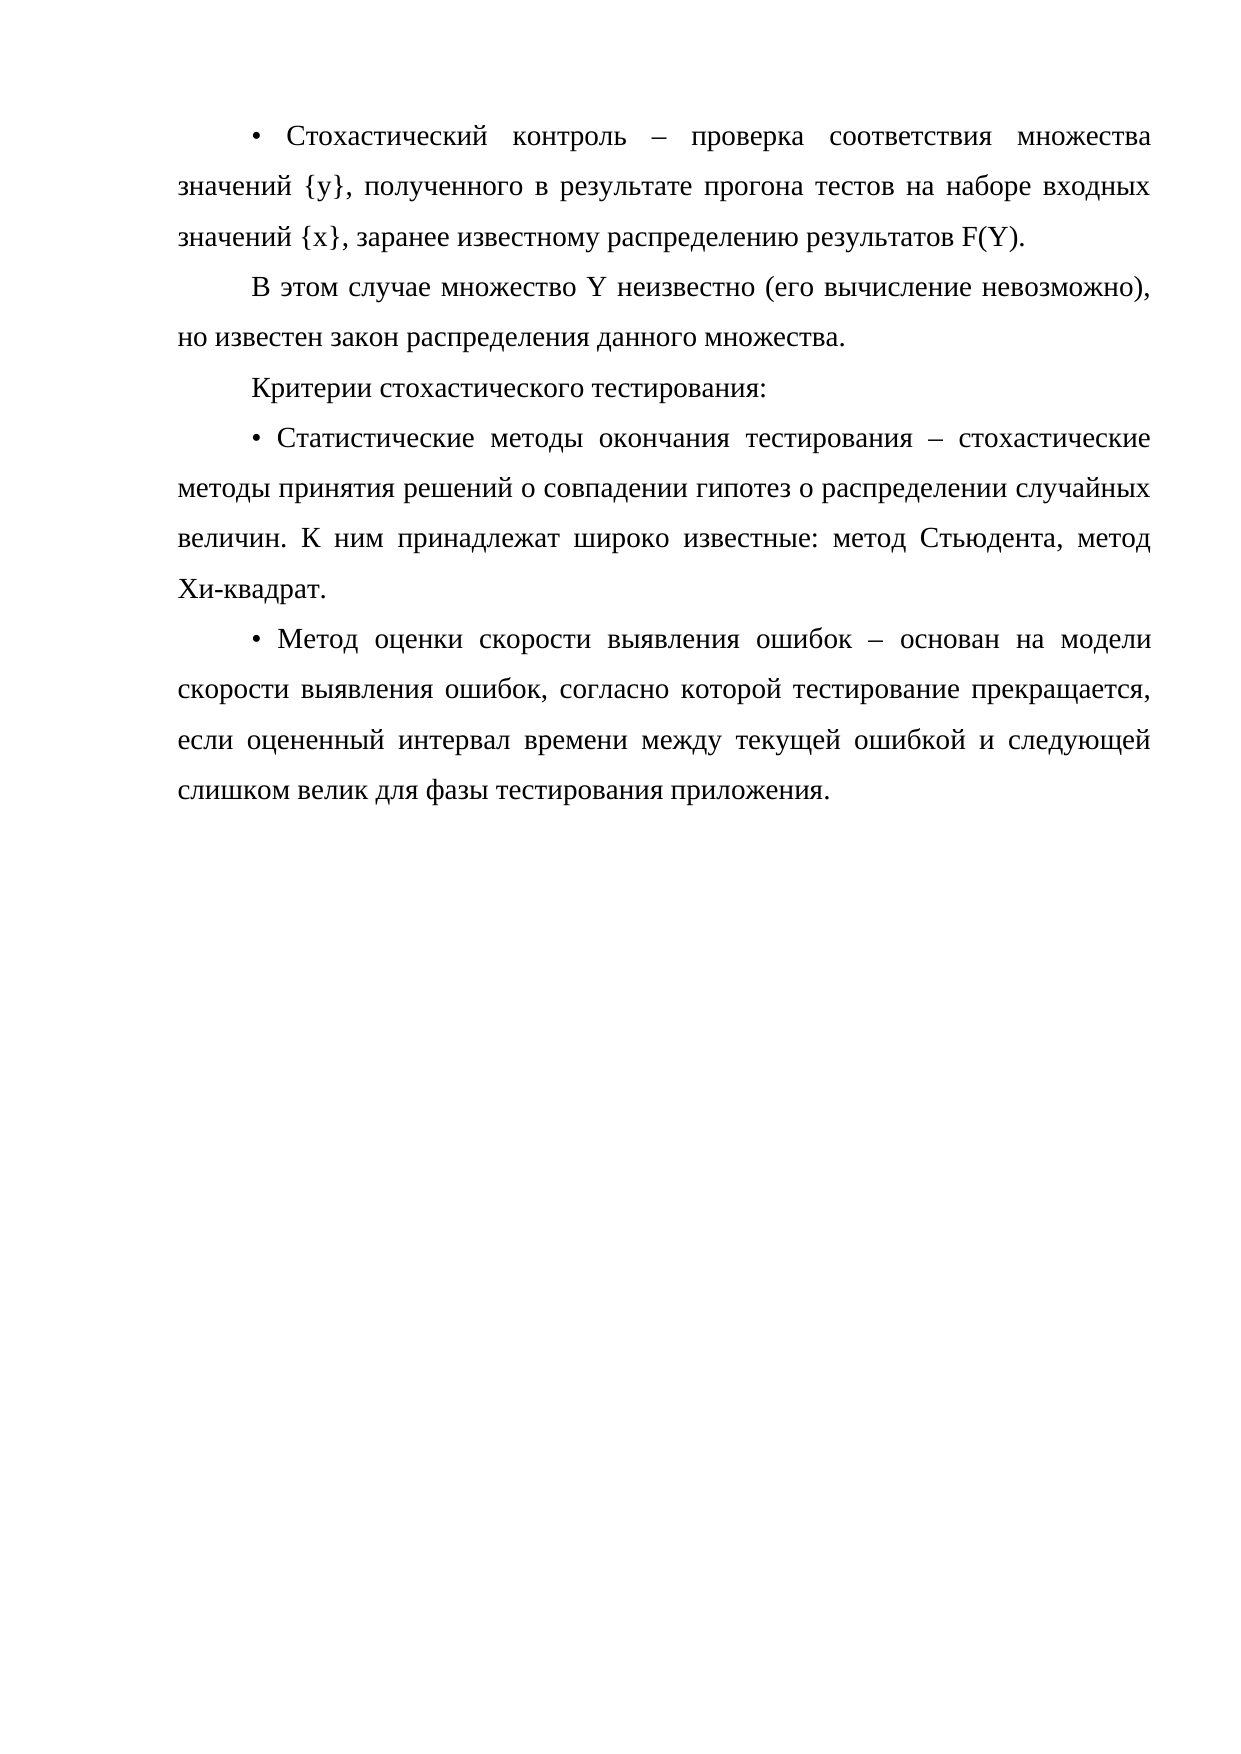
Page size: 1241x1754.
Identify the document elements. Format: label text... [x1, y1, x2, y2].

text • Метод оценки скорости выявления ошибок – основан на модели скорости выявления ошибок, согласно которой тестирование прекращается, если оцененный интервал времени между текущей ошибкой и следующей слишком велик для фазы тестирования приложения. [177, 621, 1152, 806]
text В этом случае множество Y неизвестно (его вычисление невозможно), но известен закон распределения данного множества. [177, 269, 1152, 353]
text • Статистические методы окончания тестирования – стохастические методы принятия решений о совпадении гипотез о распределении случайных величин. К ним принадлежат широко известные: метод Стьюдента, метод Хи-квадрат. [177, 420, 1152, 604]
text Критерии стохастического тестирования: [177, 370, 1152, 403]
text • Стохастический контроль – проверка соответствия множества значений {y}, полученного в результате прогона тестов на наборе входных значений {x}, заранее известному распределению результатов F(Y). [177, 118, 1152, 252]
